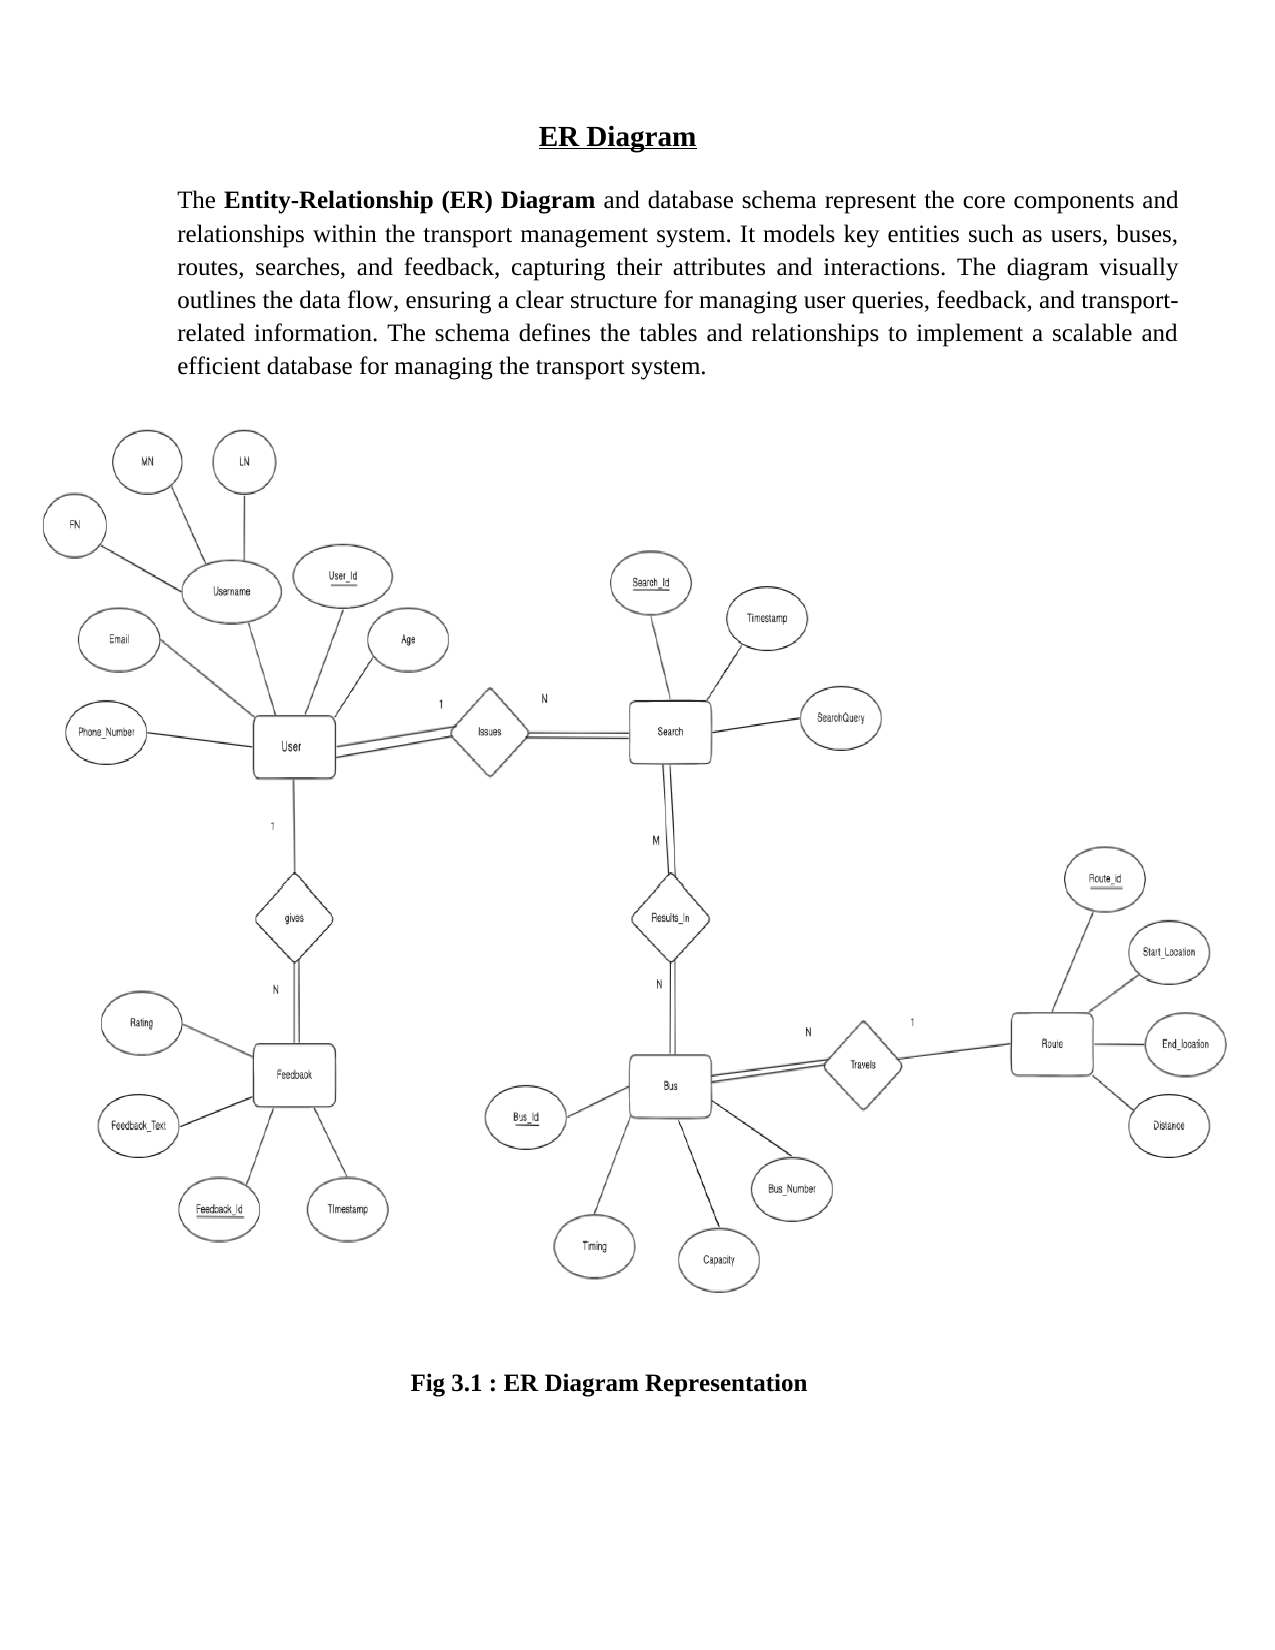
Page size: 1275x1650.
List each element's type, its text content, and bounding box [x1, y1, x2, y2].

picture [0, 429, 1275, 1302]
text ER Diagram [327, 119, 1179, 152]
subtitle Fig 3.1 : ER Diagram Representation [177, 1373, 1179, 1396]
text The Entity-Relationship (ER) Diagram and database schema represent the core components and relationships within the transport management system. It models key entities such as users, buses, routes, searches, and feedback, capturing their attributes and interactions. The diagram visually outlines the data flow, ensuring a clear structure for managing user queries, feedback, and transport-related information. The schema defines the tables and relationships to implement a scalable and efficient database for managing the transport system. [177, 186, 1179, 379]
